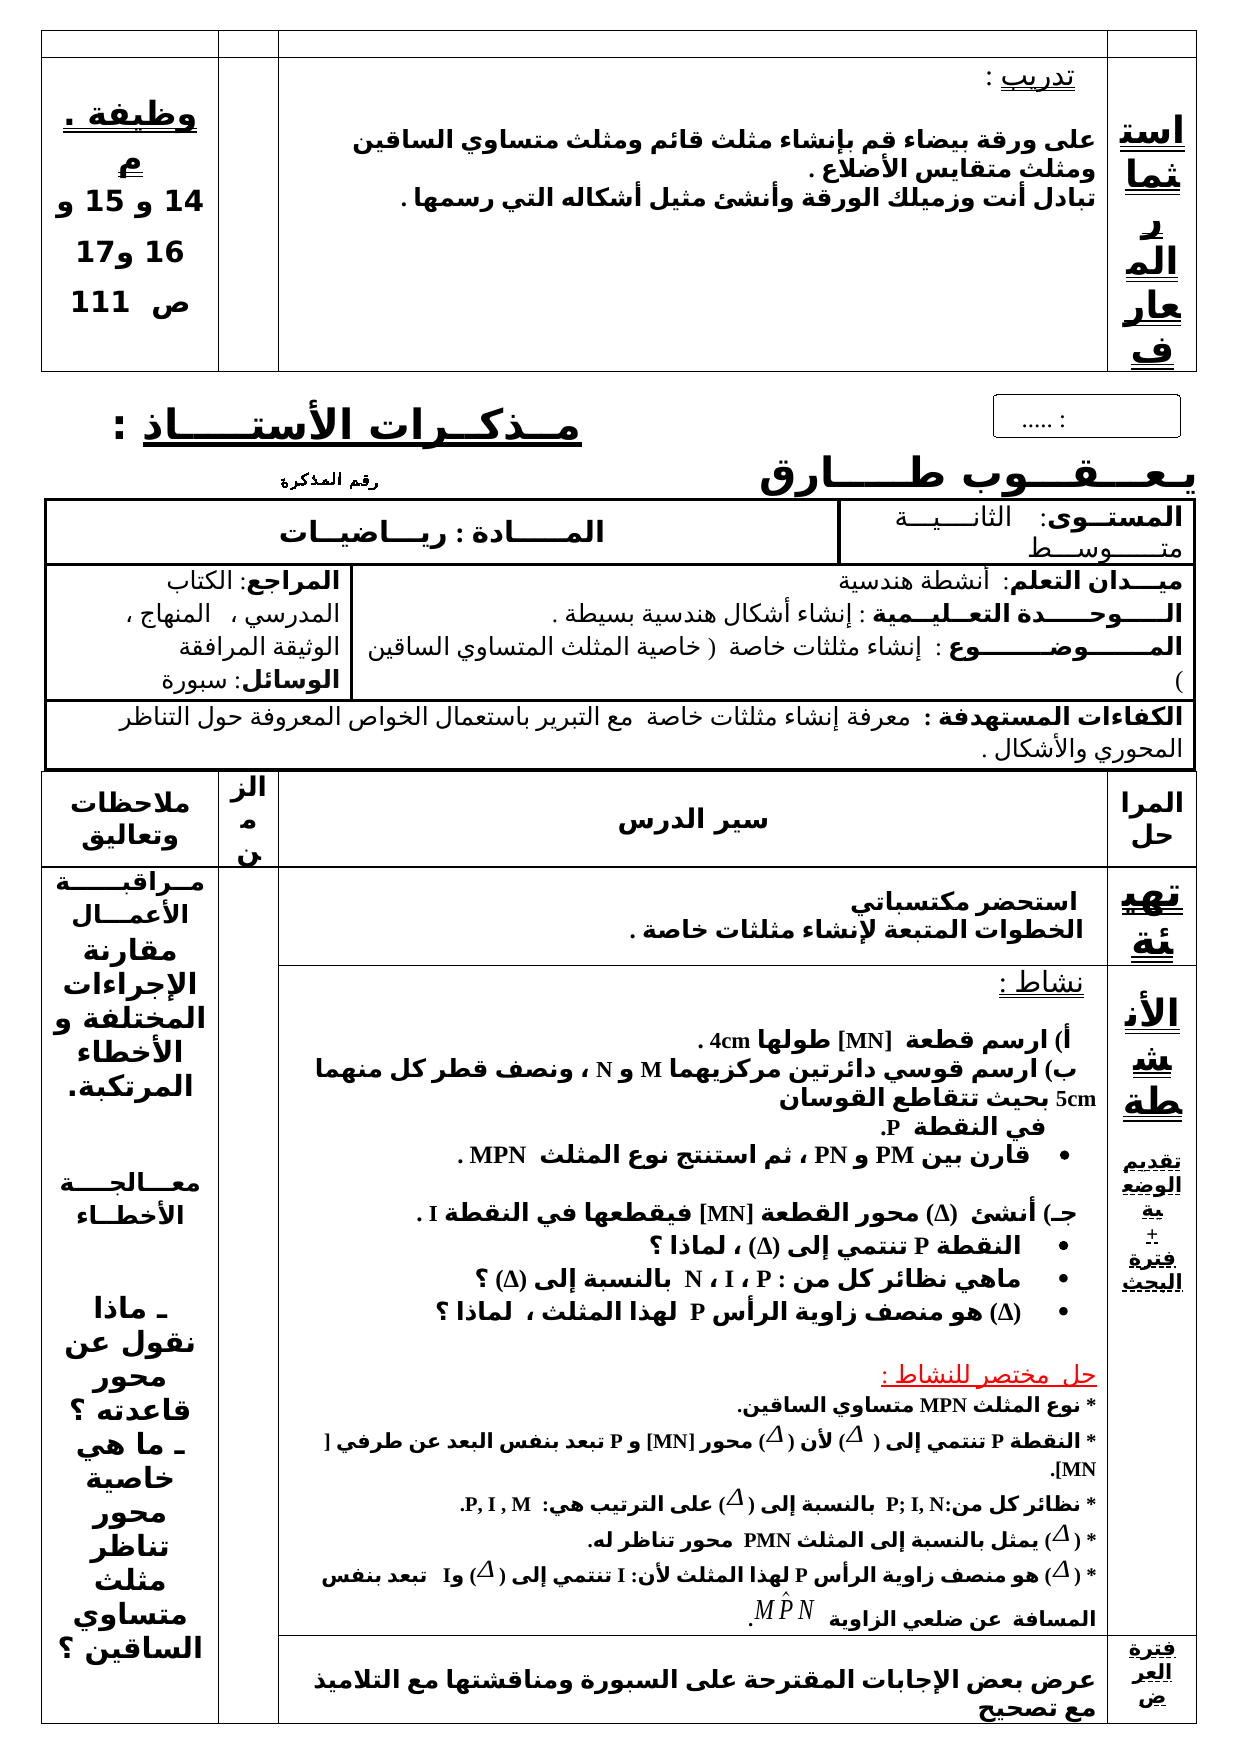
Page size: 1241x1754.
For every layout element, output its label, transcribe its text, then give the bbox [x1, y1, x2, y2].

table_header المستــوى: الثانــــيـــة متــــــوســـط [841, 501, 1193, 563]
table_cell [279, 31, 1107, 57]
table_header سير الدرس [279, 772, 1107, 866]
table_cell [42, 31, 218, 57]
table_header الزمن [219, 772, 278, 866]
table_cell ميـــدان التعلم: أنشطة هندسية الـــــوحـــــدة التعــليــمية : إنشاء أشكال هندسية بسيطة . المـــــــوضــــــــوع : إنشاء مثلثات خاصة ( خاصية المثلث المتساوي الساقين ) [353, 566, 1193, 698]
table_cell الأنشطة تقديم الوضعية + فترة البحث [1108, 966, 1196, 1635]
table_cell الكفاءات المستهدفة : معرفة إنشاء مثلثات خاصة مع التبرير باستعمال الخواص المعروفة حول التناظر المحوري والأشكال . [47, 702, 1193, 768]
table_header ملاحظات وتعاليق [42, 772, 218, 866]
table_cell تدريب : على ورقة بيضاء قم بإنشاء مثلث قائم ومثلث متساوي الساقين ومثلث متقايس الأضلاع . تبادل أنت وزميلك الورقة وأنشئ مثيل أشكاله التي رسمها . [279, 58, 1107, 371]
table_cell استحضر مكتسباتي الخطوات المتبعة لإنشاء مثلثات خاصة . [279, 868, 1107, 964]
text مــذكــرات الأستـــــاذ : يـعـــقـــوب طـــــارق [41, 401, 1199, 498]
table_cell [219, 868, 278, 1723]
table_cell [219, 31, 278, 57]
table_cell استثمار المعارف [1108, 58, 1196, 371]
table_header المراحل [1108, 772, 1196, 866]
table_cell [1108, 1636, 1196, 1723]
table_cell وظيفة .م 14 و 15 و 16 و17 ص 111 [42, 58, 218, 371]
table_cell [279, 1636, 1107, 1723]
table_cell مــراقبــــــة الأعمـــال مقارنة الإجراءات المختلفة و الأخطاء المرتكبة. معـــالجــــة الأخطــاء ـ ماذا نقول عن محور قاعدته ؟ ـ ما هي خاصية محور تناظر مثلث متساوي الساقين ؟ [42, 868, 218, 1723]
table_cell المراجع: الكتاب المدرسي ، المنهاج ، الوثيقة المرافقة الوسائل: سبورة [47, 566, 350, 698]
table_cell تهيئة [1108, 868, 1196, 964]
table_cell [1108, 31, 1196, 57]
table_cell [219, 58, 278, 371]
table_cell نشاط : أ) ارسم قطعة [MN] طولها 4cm . ب) ارسم قوسي دائرتين مركزيهما M و N ، ونصف قطر كل منهما 5cm بحيث تتقاطع القوسان في النقطة P. قارن بين PM و PN ، ثم استنتج نوع المثلث MPN . جـ) أنشئ (∆) محور القطعة [MN] فيقطعها في النقطة I . النقطة P تنتمي إلى (∆) ، لماذا ؟ ماهي نظائر كل من : N ، I ، P بالنسبة إلى (∆) ؟ (∆) هو منصف زاوية الرأس P لهذا المثلث ، لماذا ؟ حل مختصر للنشاط : * نوع المثلث MPN متساوي الساقين. * النقطة P تنتمي إلى ( ) لأن () محور [MN] و P تبعد بنفس البعد عن طرفي [MN]. * نظائر كل من:P; I, N بالنسبة إلى () على الترتيب هي: P, I , M. * () يمثل بالنسبة إلى المثلث PMN محور تناظر له. * () هو منصف زاوية الرأس P لهذا المثلث لأن: I تنتمي إلى () وI تبعد بنفس المسافة عن ضلعي الزاوية . [279, 966, 1107, 1635]
table_header المـــــادة : ريـــاضيــات [47, 501, 837, 563]
